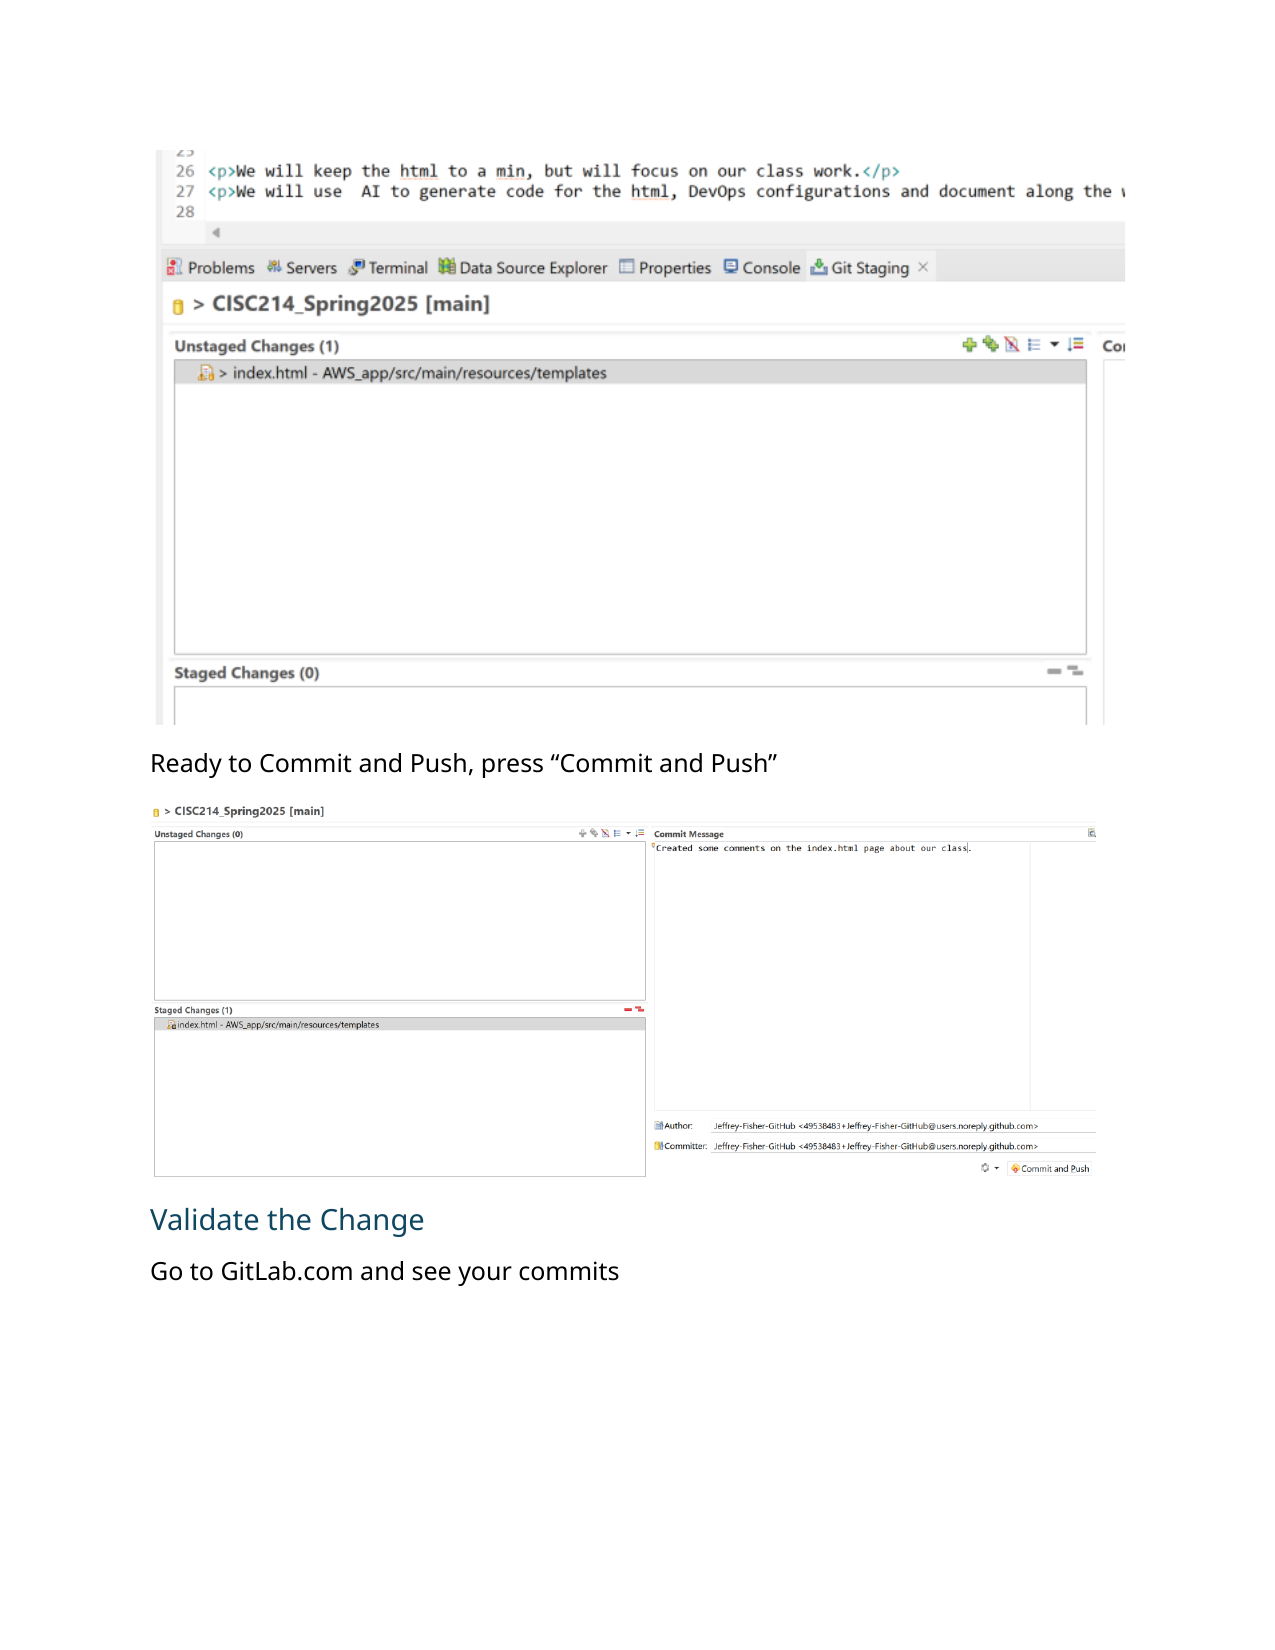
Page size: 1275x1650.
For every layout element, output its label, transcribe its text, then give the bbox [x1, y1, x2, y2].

subtitle Validate the Change [150, 1199, 1125, 1239]
text Ready to Commit and Push, press “Commit and Push” [150, 746, 1125, 780]
picture [150, 150, 1125, 725]
picture [150, 801, 1097, 1178]
text Go to GitLab.com and see your commits [150, 1253, 1125, 1287]
